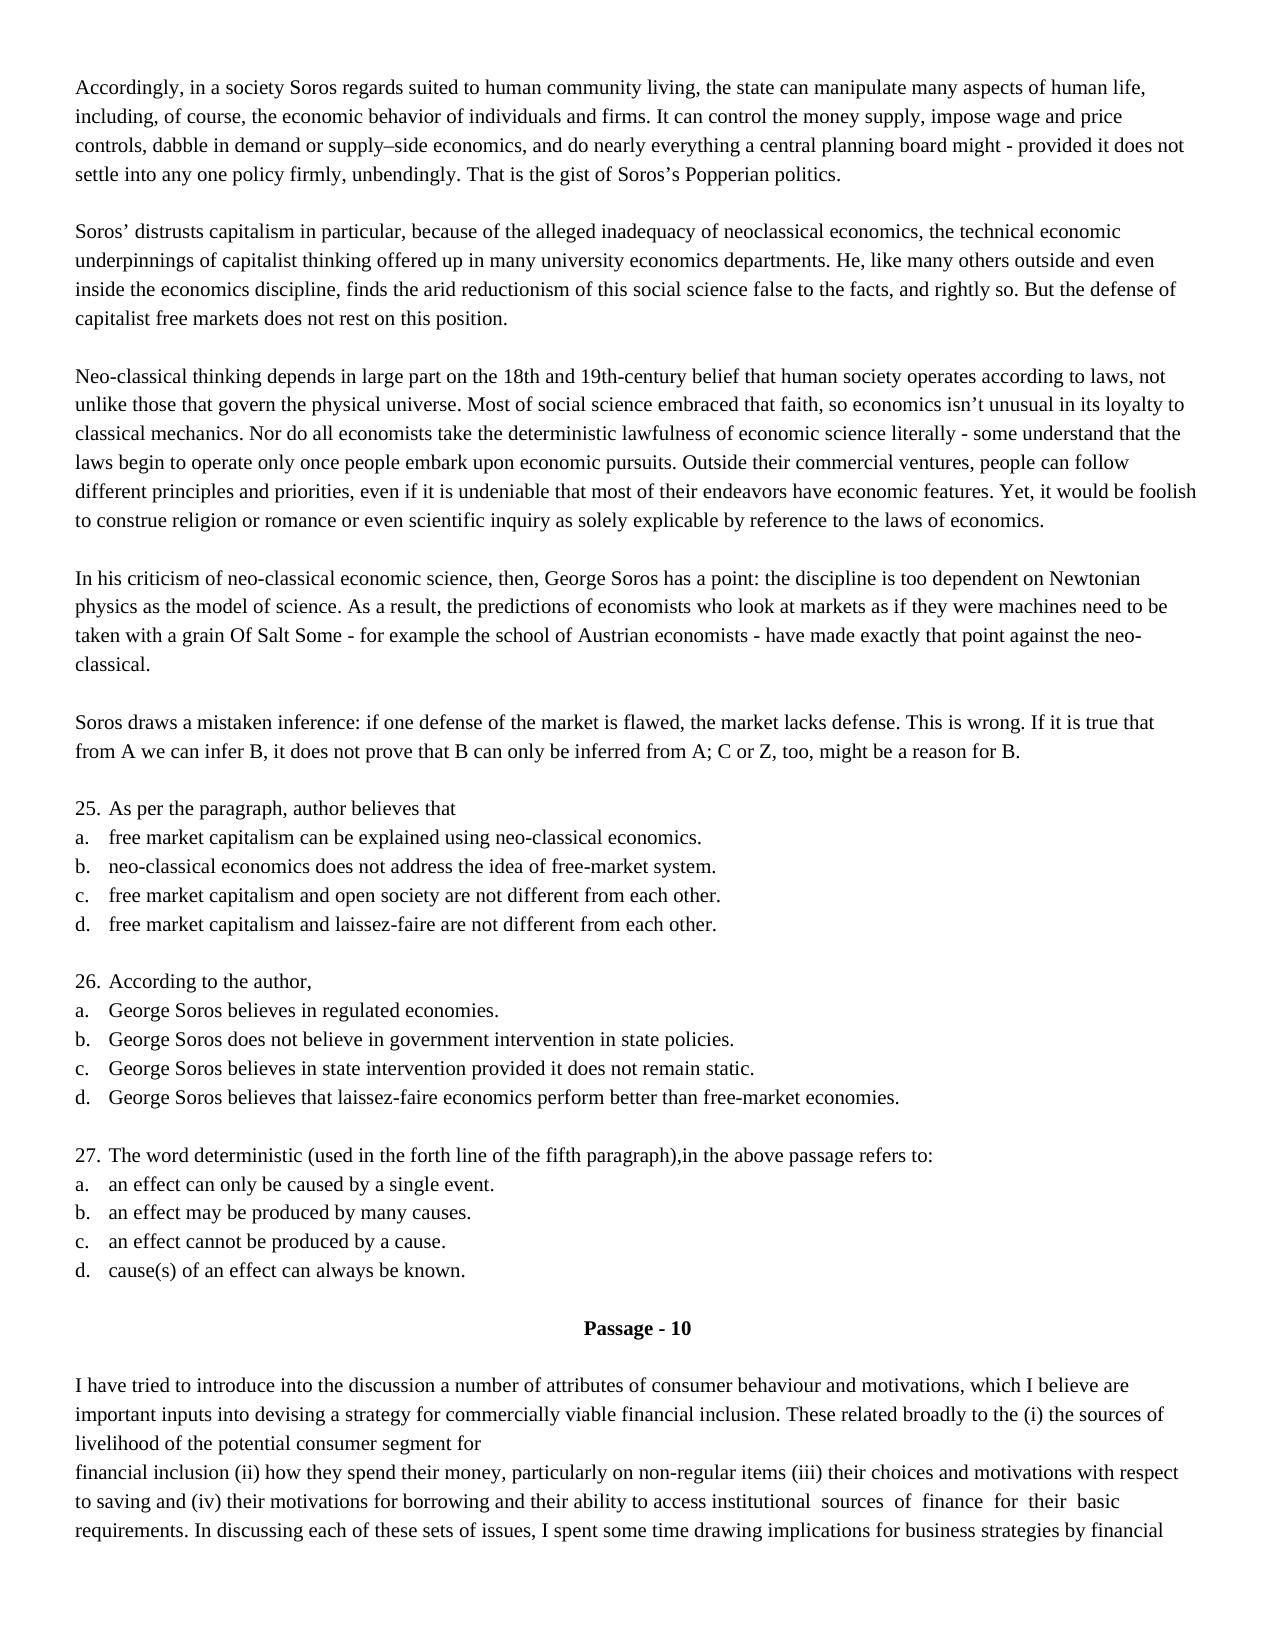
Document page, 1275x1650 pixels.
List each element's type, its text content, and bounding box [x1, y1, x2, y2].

text c. George Soros believes in state intervention provided it does not remain static. [75, 1056, 1200, 1080]
text b. George Soros does not believe in government intervention in state policies. [75, 1027, 1200, 1051]
text a. an effect can only be caused by a single event. [75, 1171, 1200, 1196]
text d. George Soros believes that laissez-faire economics perform better than free-market economies. [75, 1085, 1200, 1109]
text 25. As per the paragraph, author believes that [75, 796, 1200, 820]
text d. free market capitalism and laissez-faire are not different from each other. [75, 912, 1200, 936]
text Passage - 10 [75, 1316, 1200, 1340]
text d. cause(s) of an effect can always be known. [75, 1258, 1200, 1282]
text 27. The word deterministic (used in the forth line of the fifth paragraph),in the above passage refers to: [75, 1143, 1200, 1167]
text c. free market capitalism and open society are not different from each other. [75, 883, 1200, 907]
text Soros draws a mistaken inference: if one defense of the market is flawed, the market lacks defense. This is wrong. If it is true that from A we can infer B, it does not prove that B can only be inferred from A; C or Z, too, might be a reason for B. [75, 710, 1200, 763]
text b. an effect may be produced by many causes. [75, 1200, 1200, 1224]
text c. an effect cannot be produced by a cause. [75, 1229, 1200, 1253]
text Accordingly, in a society Soros regards suited to human community living, the state can manipulate many aspects of human life, including, of course, the economic behavior of individuals and firms. It can control the money supply, impose wage and price controls, dabble in demand or supply–side economics, and do nearly everything a central planning board might - provided it does not settle into any one policy firmly, unbendingly. That is the gist of Soros’s Popperian politics. [75, 75, 1200, 186]
text In his criticism of neo-classical economic science, then, George Soros has a point: the discipline is too dependent on Newtonian physics as the model of science. As a result, the predictions of economists who look at markets as if they were machines need to be taken with a grain Of Salt Some - for example the school of Austrian economists - have made exactly that point against the neo-classical. [75, 566, 1200, 676]
text a. George Soros believes in regulated economies. [75, 998, 1200, 1022]
text Neo-classical thinking depends in large part on the 18th and 19th-century belief that human society operates according to laws, not unlike those that govern the physical universe. Most of social science embraced that faith, so economics isn’t unusual in its loyalty to classical mechanics. Nor do all economists take the deterministic lawfulness of economic science literally - some understand that the laws begin to operate only once people embark upon economic pursuits. Outside their commercial ventures, people can follow different principles and priorities, even if it is undeniable that most of their endeavors have economic features. Yet, it would be foolish to construe religion or romance or even scientific inquiry as solely explicable by reference to the laws of economics. [75, 363, 1200, 532]
text b. neo-classical economics does not address the idea of free-market system. [75, 854, 1200, 878]
text a. free market capitalism can be explained using neo-classical economics. [75, 825, 1200, 849]
text Soros’ distrusts capitalism in particular, because of the alleged inadequacy of neoclassical economics, the technical economic underpinnings of capitalist thinking offered up in many university economics departments. He, like many others outside and even inside the economics discipline, finds the arid reductionism of this social science false to the facts, and rightly so. But the defense of capitalist free markets does not rest on this position. [75, 219, 1200, 330]
text 26. According to the author, [75, 969, 1200, 993]
text I have tried to introduce into the discussion a number of attributes of consumer behaviour and motivations, which I believe are important inputs into devising a strategy for commercially viable financial inclusion. These related broadly to the (i) the sources of livelihood of the potential consumer segment for [75, 1373, 1200, 1455]
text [75, 1460, 1200, 1542]
